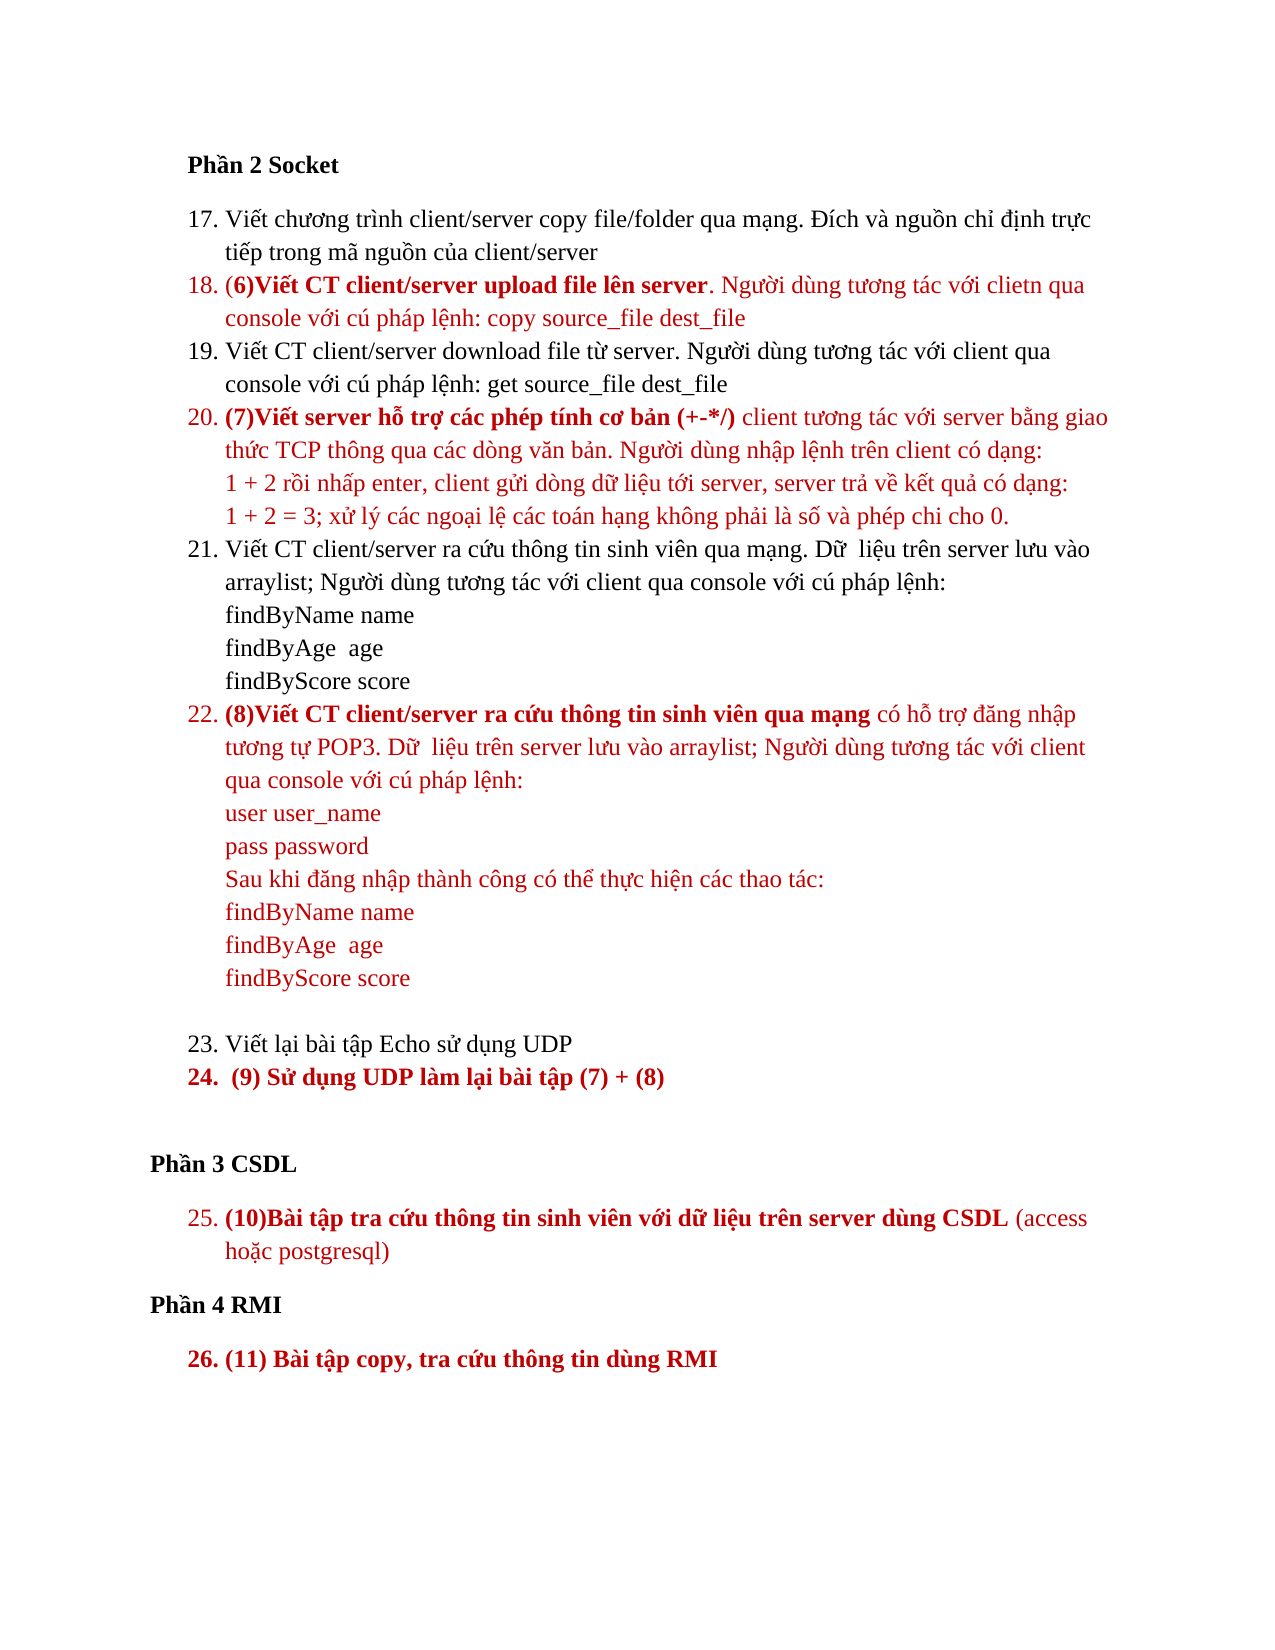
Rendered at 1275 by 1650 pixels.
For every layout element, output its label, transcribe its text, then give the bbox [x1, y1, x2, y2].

list (6)Viết CT client/server upload file lên server. Người dùng tương tác với clietn qua console với cú pháp lệnh: copy source_file dest_file [187, 270, 1125, 332]
list (7)Viết server hỗ trợ các phép tính cơ bản (+-*/) client tương tác với server bằng giao thức TCP thông qua các dòng văn bản. Người dùng nhập lệnh trên client có dạng: [187, 402, 1125, 464]
list Viết CT client/server download file từ server. Người dùng tương tác với client qua console với cú pháp lệnh: get source_file dest_file [187, 336, 1125, 398]
list Viết lại bài tập Echo sử dụng UDP [187, 1029, 1125, 1058]
list (11) Bài tập copy, tra cứu thông tin dùng RMI [187, 1344, 1125, 1373]
list 1 + 2 = 3; xử lý các ngoại lệ các toán hạng không phải là số và phép chi cho 0. [225, 501, 1125, 530]
list (10)Bài tập tra cứu thông tin sinh viên với dữ liệu trên server dùng CSDL (access hoặc postgresql) [187, 1203, 1125, 1265]
list (9) Sử dụng UDP làm lại bài tập (7) + (8) [187, 1062, 1125, 1091]
list Viết CT client/server ra cứu thông tin sinh viên qua mạng. Dữ liệu trên server lưu vào arraylist; Người dùng tương tác với client qua console với cú pháp lệnh: findByName name findByAge age findByScore score [187, 534, 1125, 695]
list Viết chương trình client/server copy file/folder qua mạng. Đích và nguồn chỉ định trực tiếp trong mã nguồn của client/server [187, 204, 1125, 266]
list Sau khi đăng nhập thành công có thể thực hiện các thao tác: findByName name findByAge age findByScore score [225, 864, 1125, 992]
text Phần 2 Socket [187, 150, 1125, 179]
list 1 + 2 rồi nhấp enter, client gửi dòng dữ liệu tới server, server trả về kết quả có dạng: [225, 468, 1125, 497]
text Phần 3 CSDL [150, 1149, 1125, 1178]
text Phần 4 RMI [150, 1290, 1125, 1319]
list (8)Viết CT client/server ra cứu thông tin sinh viên qua mạng có hỗ trợ đăng nhập tương tự POP3. Dữ liệu trên server lưu vào arraylist; Người dùng tương tác với client qua console với cú pháp lệnh: user user_name pass password [187, 699, 1125, 860]
